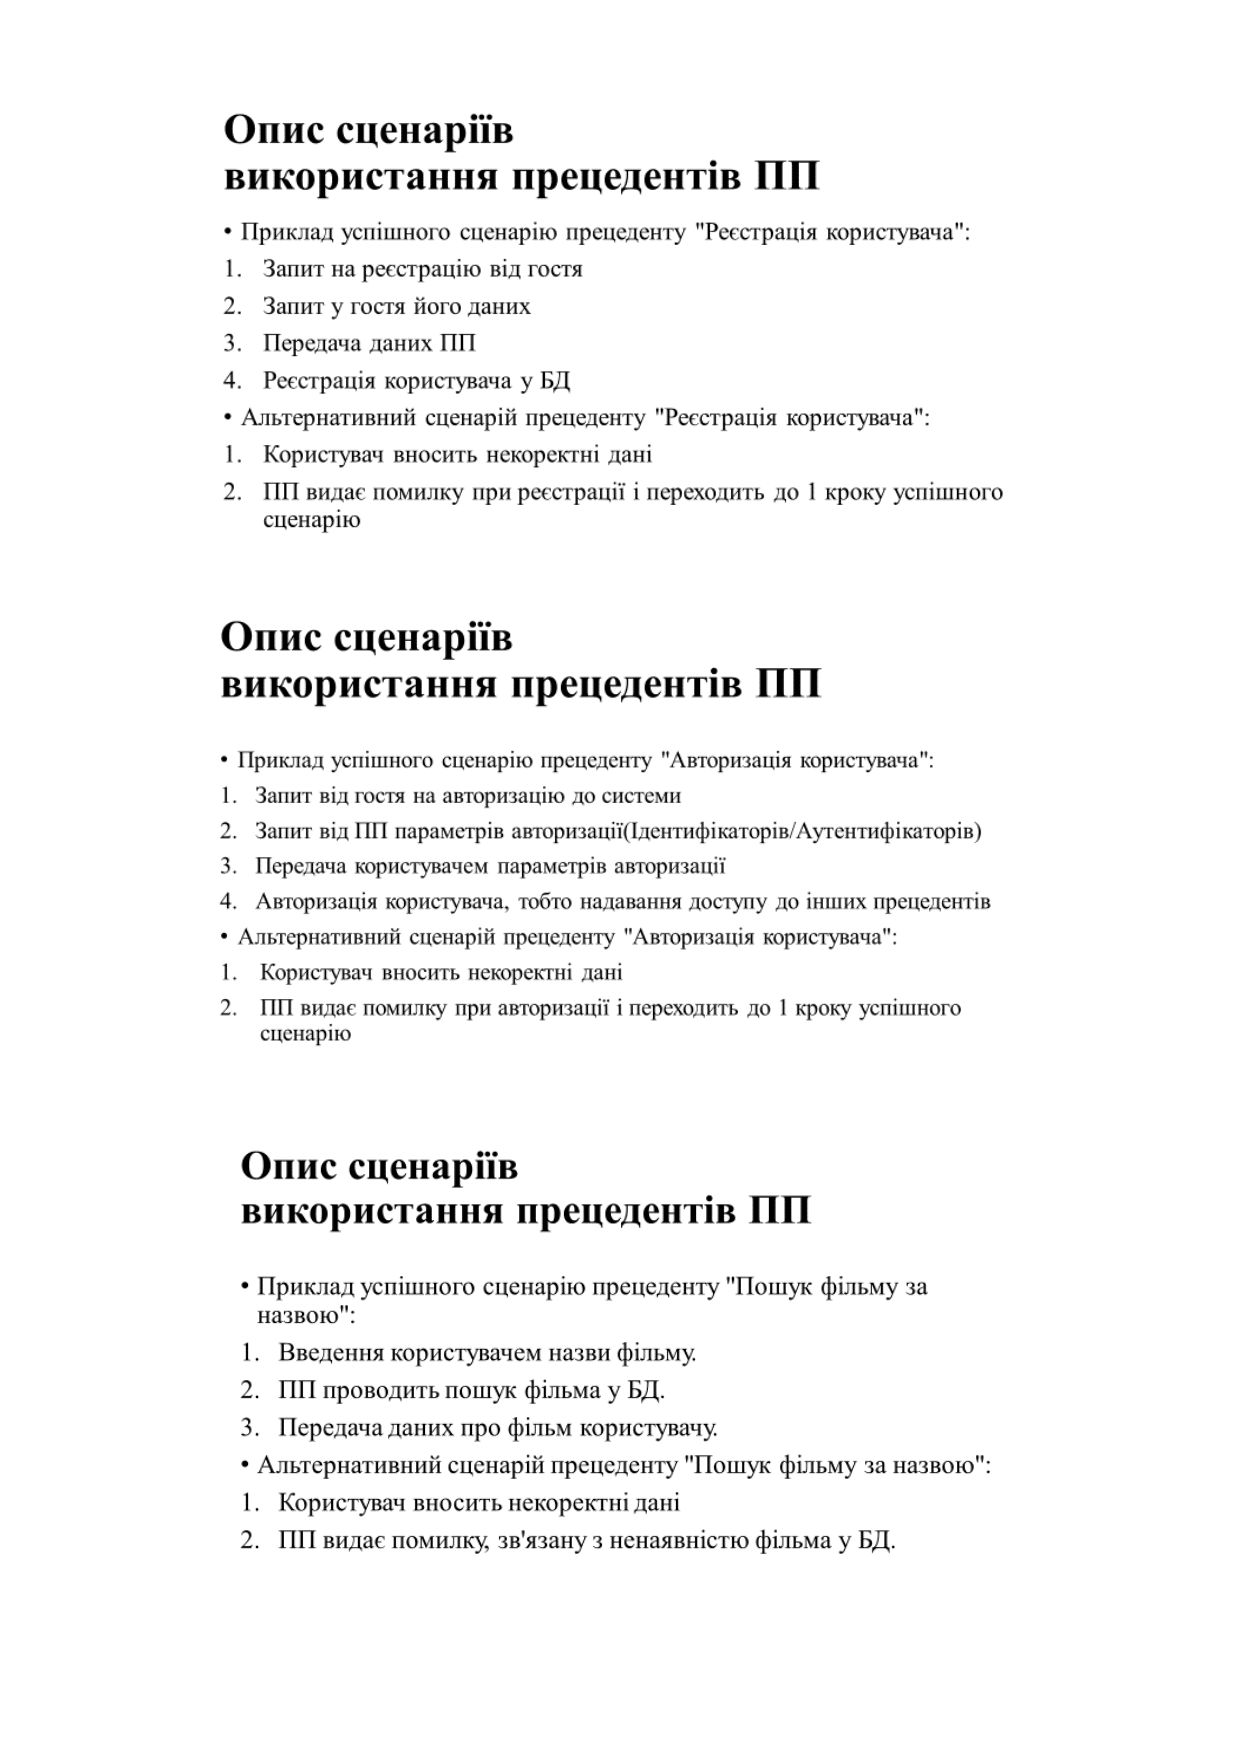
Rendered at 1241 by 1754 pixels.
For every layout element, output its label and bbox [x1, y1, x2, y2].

picture [152, 75, 1088, 601]
picture [148, 602, 1092, 1134]
picture [172, 1135, 1068, 1639]
